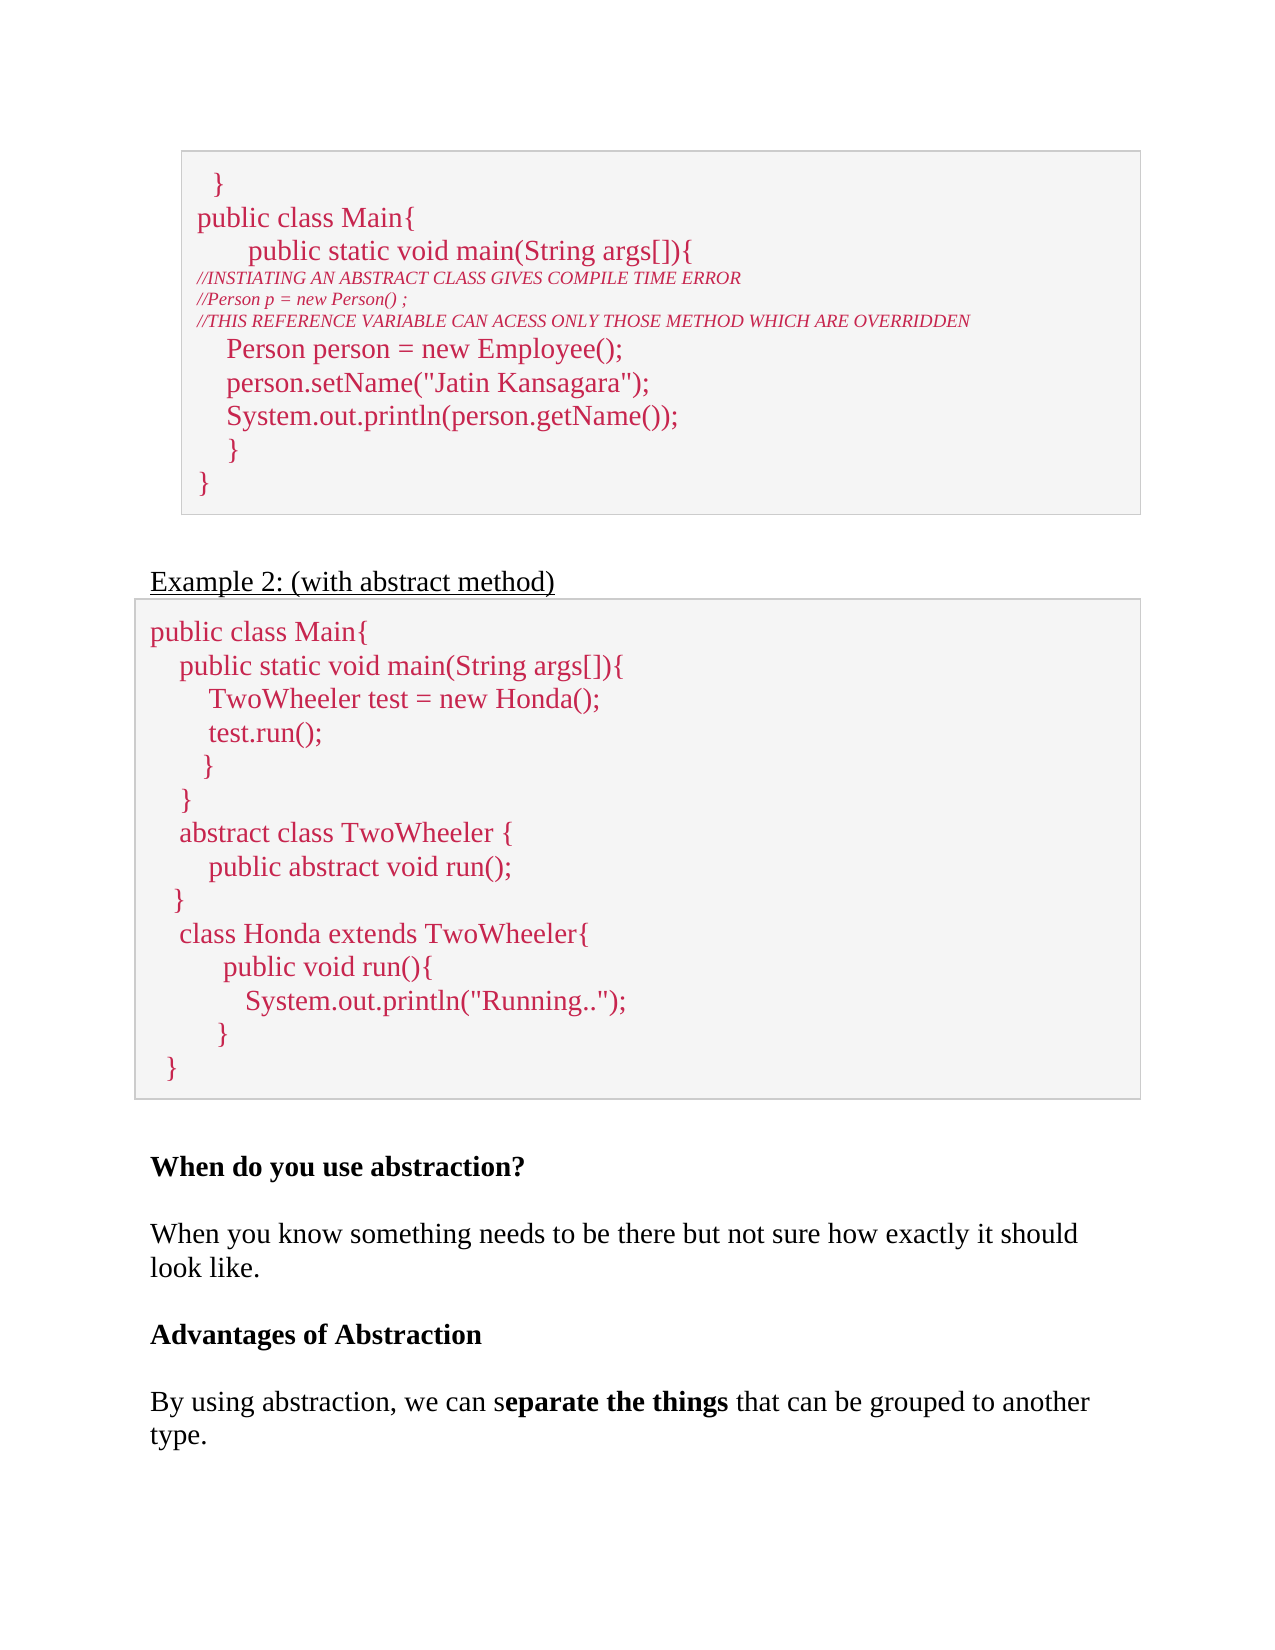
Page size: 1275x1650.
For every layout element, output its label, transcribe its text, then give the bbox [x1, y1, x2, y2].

text public class Main{ public static void main(String args[]){ TwoWheeler test = new Honda(); test.run(); } } abstract class TwoWheeler { public abstract void run(); } class Honda extends TwoWheeler{ public void run(){ System.out.println("Running.."); } } [136, 600, 1140, 1098]
text Example 2: (with abstract method) [150, 531, 1125, 598]
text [150, 1283, 1125, 1484]
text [182, 152, 1140, 514]
text When do you use abstraction? When you know something needs to be there but not sure how exactly it should look like. [150, 1116, 1125, 1283]
